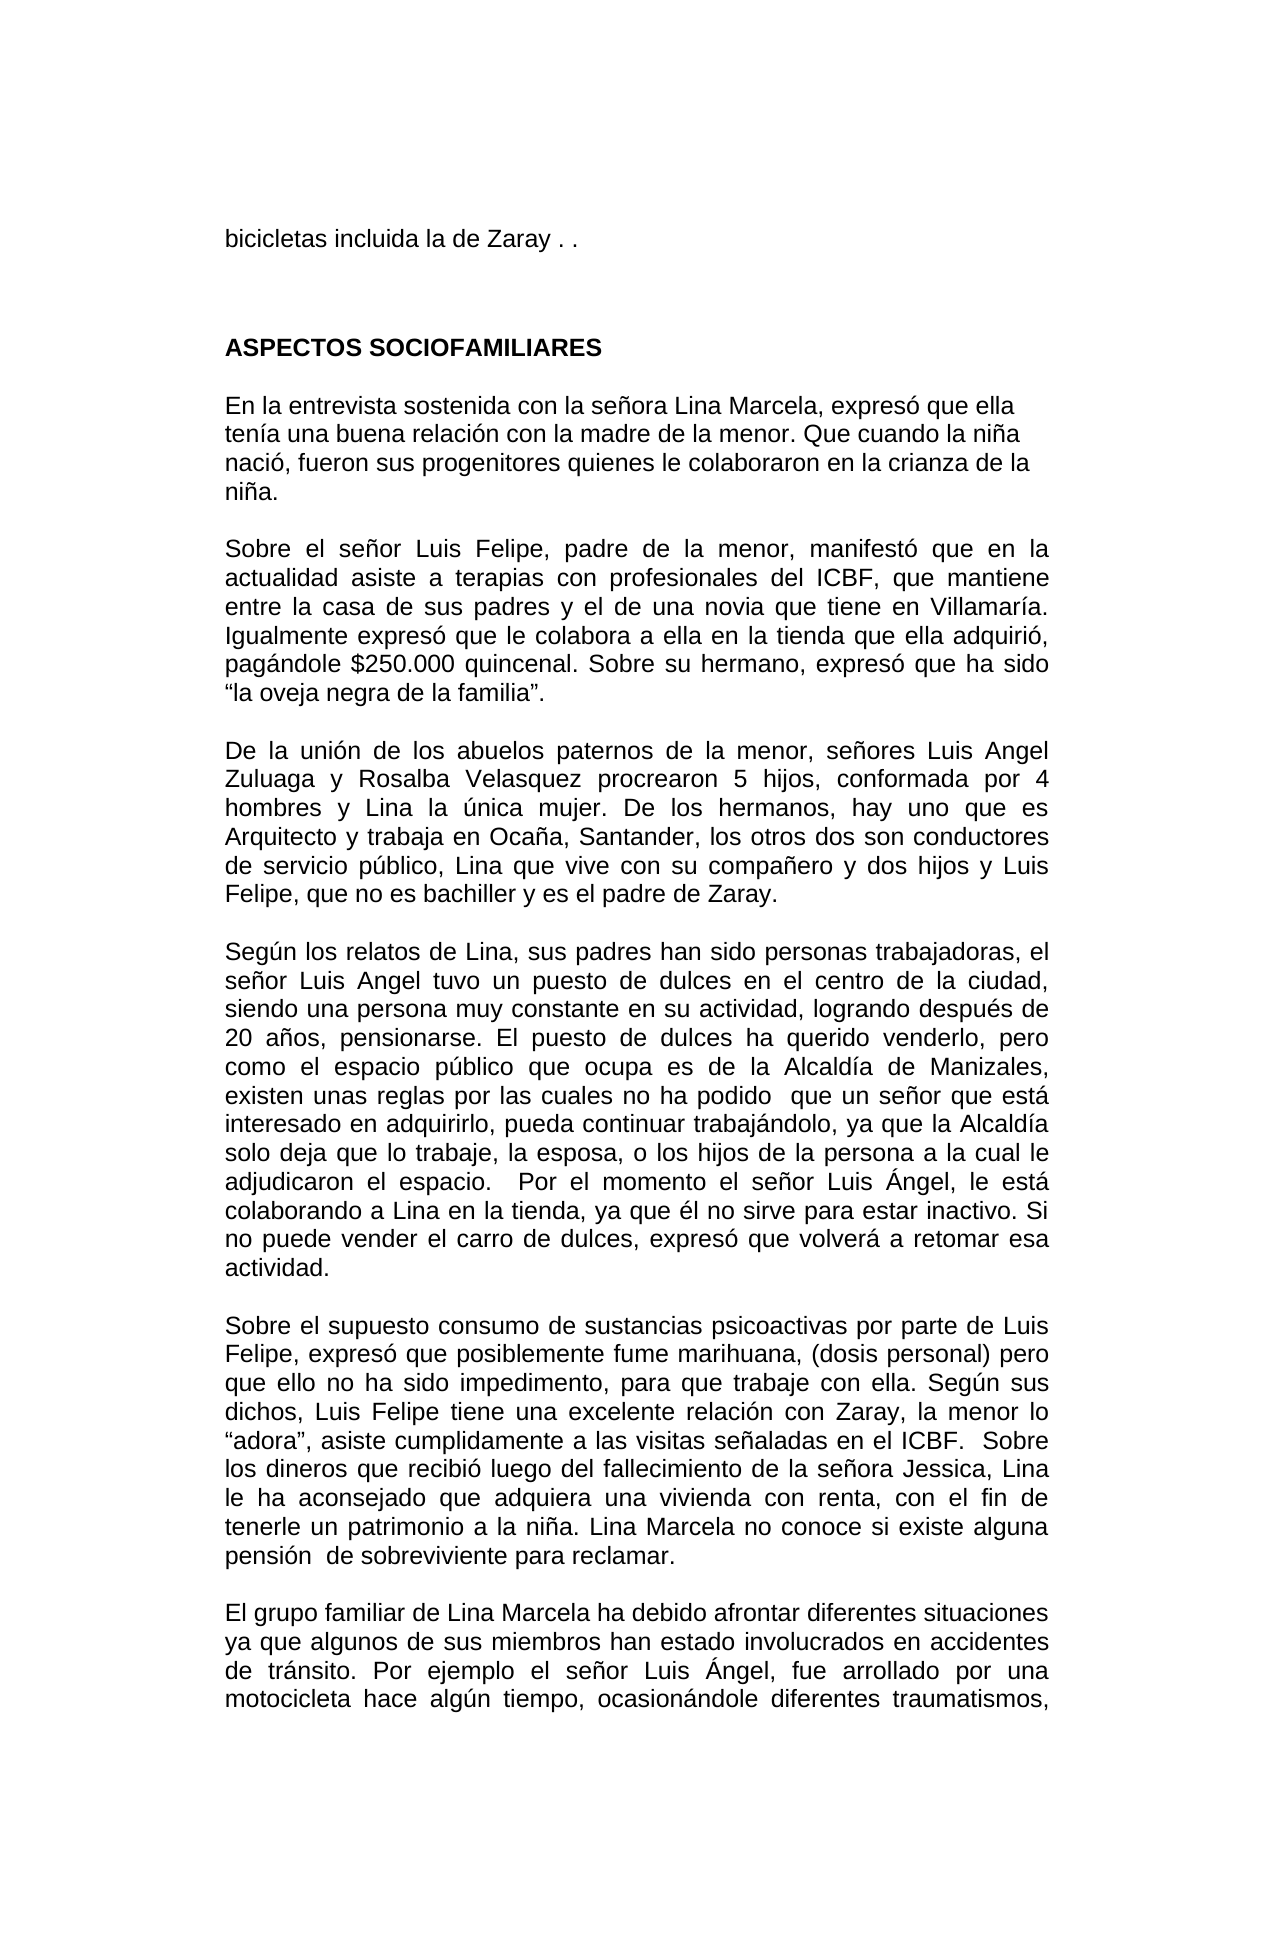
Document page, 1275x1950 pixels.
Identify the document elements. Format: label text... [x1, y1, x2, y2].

text En la entrevista sostenida con la señora Lina Marcela, expresó que ella tenía una buena relación con la madre de la menor. Que cuando la niña nació, fueron sus progenitores quienes le colaboraron en la crianza de la niña. [224, 391, 1051, 506]
text Sobre el señor Luis Felipe, padre de la menor, manifestó que en la actualidad asiste a terapias con profesionales del ICBF, que mantiene entre la casa de sus padres y el de una novia que tiene en Villamaría. Igualmente expresó que le colabora a ella en la tienda que ella adquirió, pagándole $250.000 quincenal. Sobre su hermano, expresó que ha sido “la oveja negra de la familia”. [224, 534, 1051, 707]
text Sobre el supuesto consumo de sustancias psicoactivas por parte de Luis Felipe, expresó que posiblemente fume marihuana, (dosis personal) pero que ello no ha sido impedimento, para que trabaje con ella. Según sus dichos, Luis Felipe tiene una excelente relación con Zaray, la menor lo “adora”, asiste cumplidamente a las visitas señaladas en el ICBF. Sobre los dineros que recibió luego del fallecimiento de la señora Jessica, Lina le ha aconsejado que adquiera una vivienda con renta, con el fin de tenerle un patrimonio a la niña. Lina Marcela no conoce si existe alguna pensión de sobreviviente para reclamar. [224, 1311, 1051, 1569]
text ASPECTOS SOCIOFAMILIARES [224, 333, 1051, 362]
text De la unión de los abuelos paternos de la menor, señores Luis Angel Zuluaga y Rosalba Velasquez procrearon 5 hijos, conformada por 4 hombres y Lina la única mujer. De los hermanos, hay uno que es Arquitecto y trabaja en Ocaña, Santander, los otros dos son conductores de servicio público, Lina que vive con su compañero y dos hijos y Luis Felipe, que no es bachiller y es el padre de Zaray. [224, 736, 1051, 908]
text Según los relatos de Lina, sus padres han sido personas trabajadoras, el señor Luis Angel tuvo un puesto de dulces en el centro de la ciudad, siendo una persona muy constante en su actividad, logrando después de 20 años, pensionarse. El puesto de dulces ha querido venderlo, pero como el espacio público que ocupa es de la Alcaldía de Manizales, existen unas reglas por las cuales no ha podido que un señor que está interesado en adquirirlo, pueda continuar trabajándolo, ya que la Alcaldía solo deja que lo trabaje, la esposa, o los hijos de la persona a la cual le adjudicaron el espacio. Por el momento el señor Luis Ángel, le está colaborando a Lina en la tienda, ya que él no sirve para estar inactivo. Si no puede vender el carro de dulces, expresó que volverá a retomar esa actividad. [224, 937, 1051, 1282]
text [224, 224, 1047, 253]
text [224, 1598, 1051, 1713]
